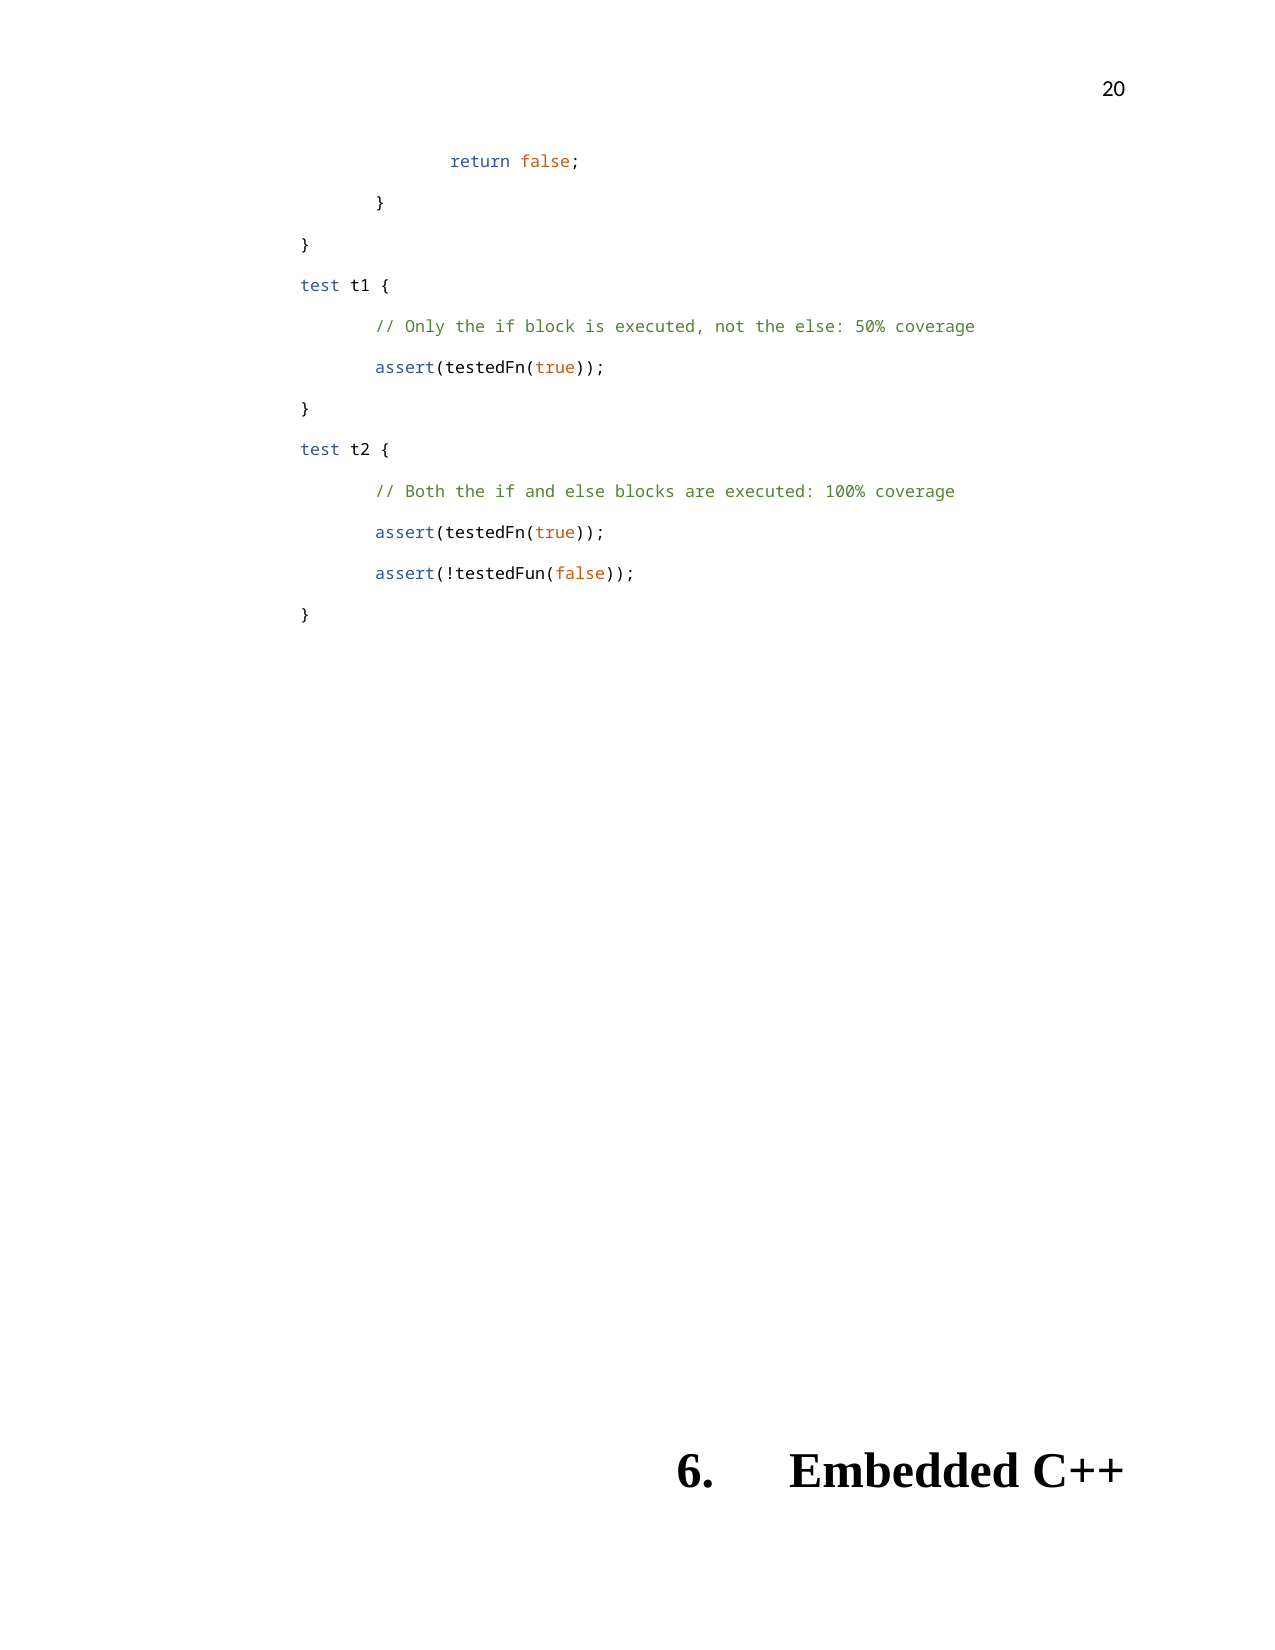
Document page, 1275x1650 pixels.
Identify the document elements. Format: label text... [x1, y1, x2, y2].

list Embedded C++ [187, 1441, 1125, 1498]
text return false; [300, 150, 1125, 173]
text test t1 { [225, 273, 1125, 296]
text } [225, 603, 1125, 625]
text assert(testedFn(true)); [225, 520, 1125, 543]
text } [225, 232, 1125, 255]
text test t2 { [225, 438, 1125, 461]
text // Both the if and else blocks are executed: 100% coverage [225, 479, 1125, 502]
text assert(testedFn(true)); [225, 356, 1125, 378]
text // Only the if block is executed, not the else: 50% coverage [225, 314, 1125, 337]
text } [300, 191, 1125, 214]
text assert(!testedFun(false)); [225, 561, 1125, 584]
text } [225, 397, 1125, 419]
